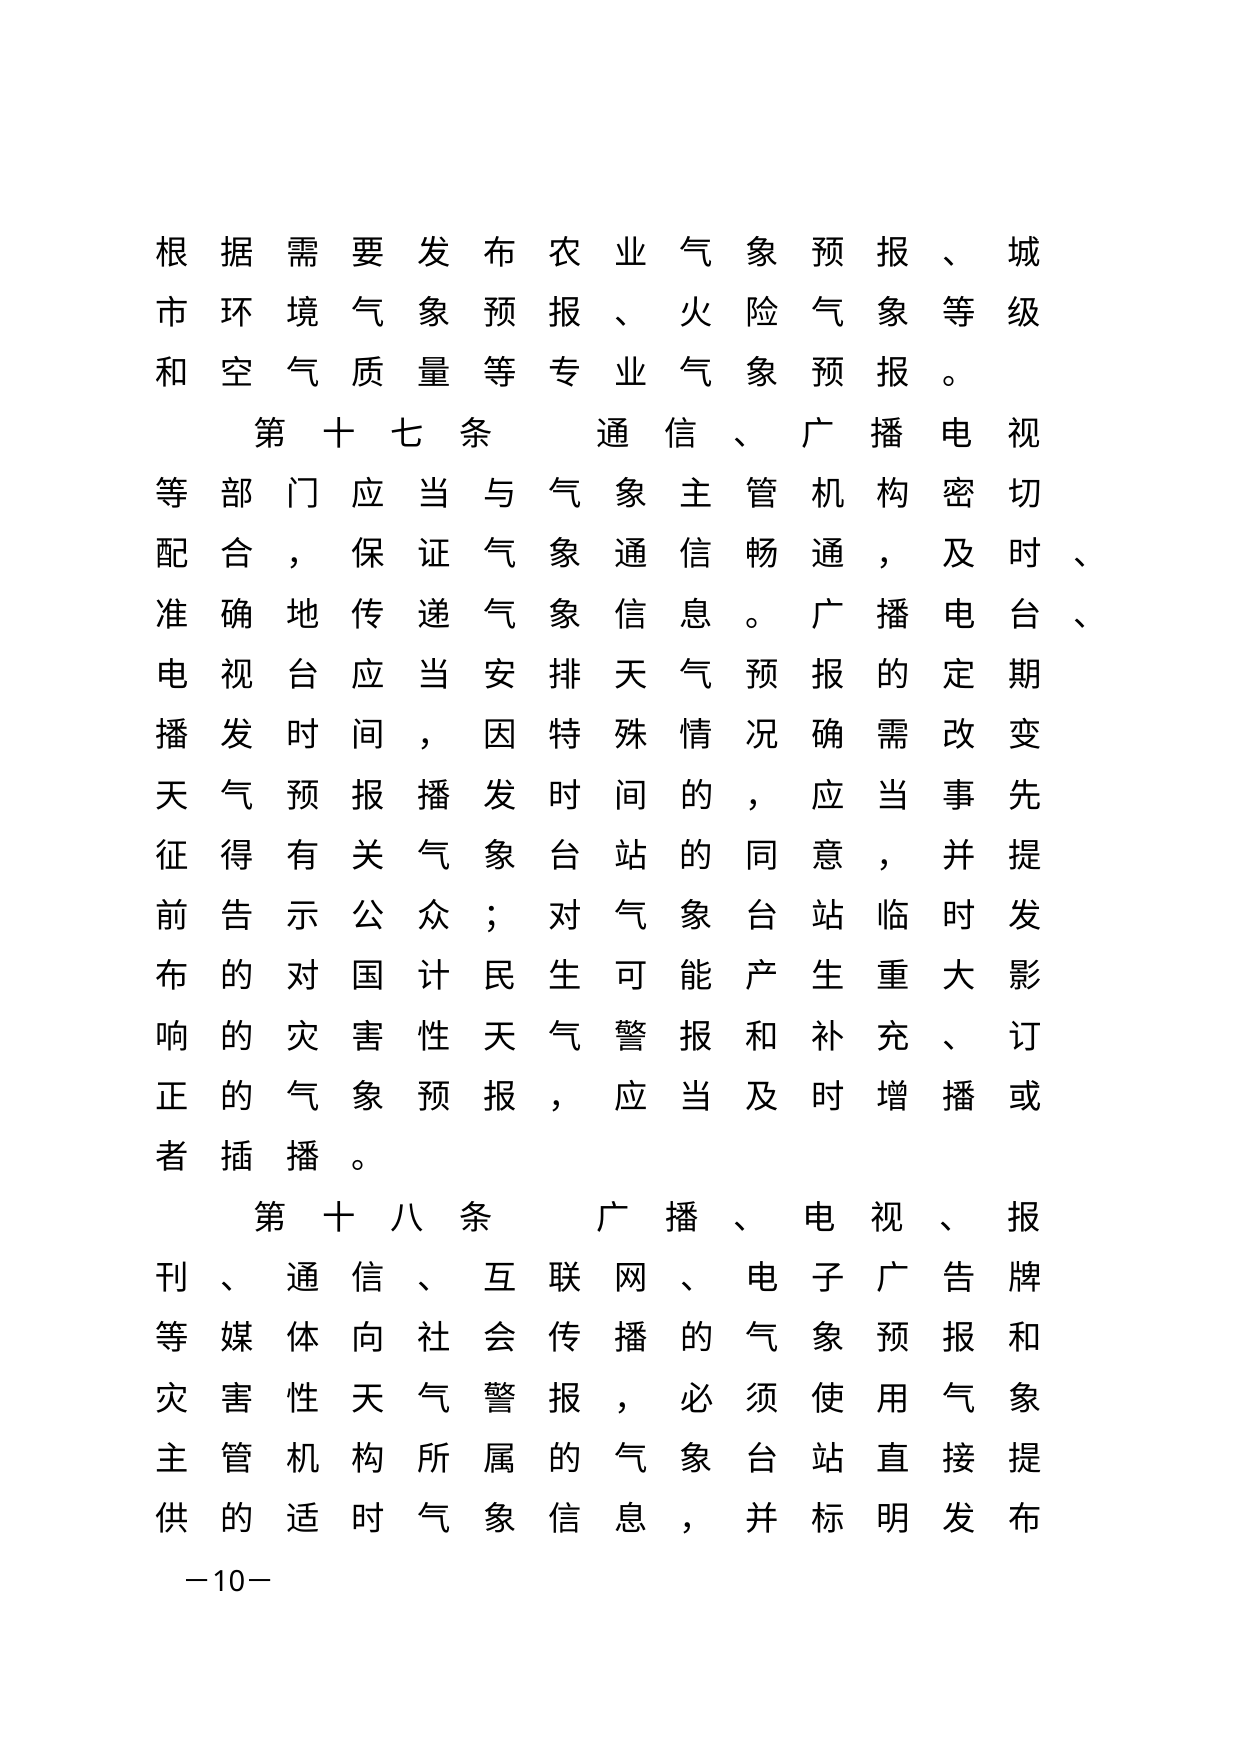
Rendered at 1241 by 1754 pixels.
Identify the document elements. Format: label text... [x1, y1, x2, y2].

text 第十八条 广播、电视、报刊、通信、互联网、电子广告牌等媒体向社会传播的气象预报和灾害性天气警报，必须使用气象主管机构所属的气象台站直接提供的适时气象信息，并标明发布时间和气象台站的名称。 [155, 1184, 1073, 1546]
text 第十七条 通信、广播电视等部门应当与气象主管机构密切配合，保证气象通信畅通，及时、准确地传递气象信息。广播电台、电视台应当安排天气预报的定期播发时间，因特殊情况确需改变天气预报播发时间的，应当事先征得有关气象台站的同意，并提前告示公众；对气象台站临时发布的对国计民生可能产生重大影响的灾害性天气警报和补充、订正的气象预报，应当及时增播或者插播。 [155, 400, 1073, 1184]
text 第十六条 气象主管机构所属的气象台站应当采用先进的气象科学技术，提高公众气象预报和灾害性天气警报的准确率，并根据需要发布农业气象预报、城市环境气象预报、火险气象等级和空气质量等专业气象预报。 [155, 219, 1073, 400]
